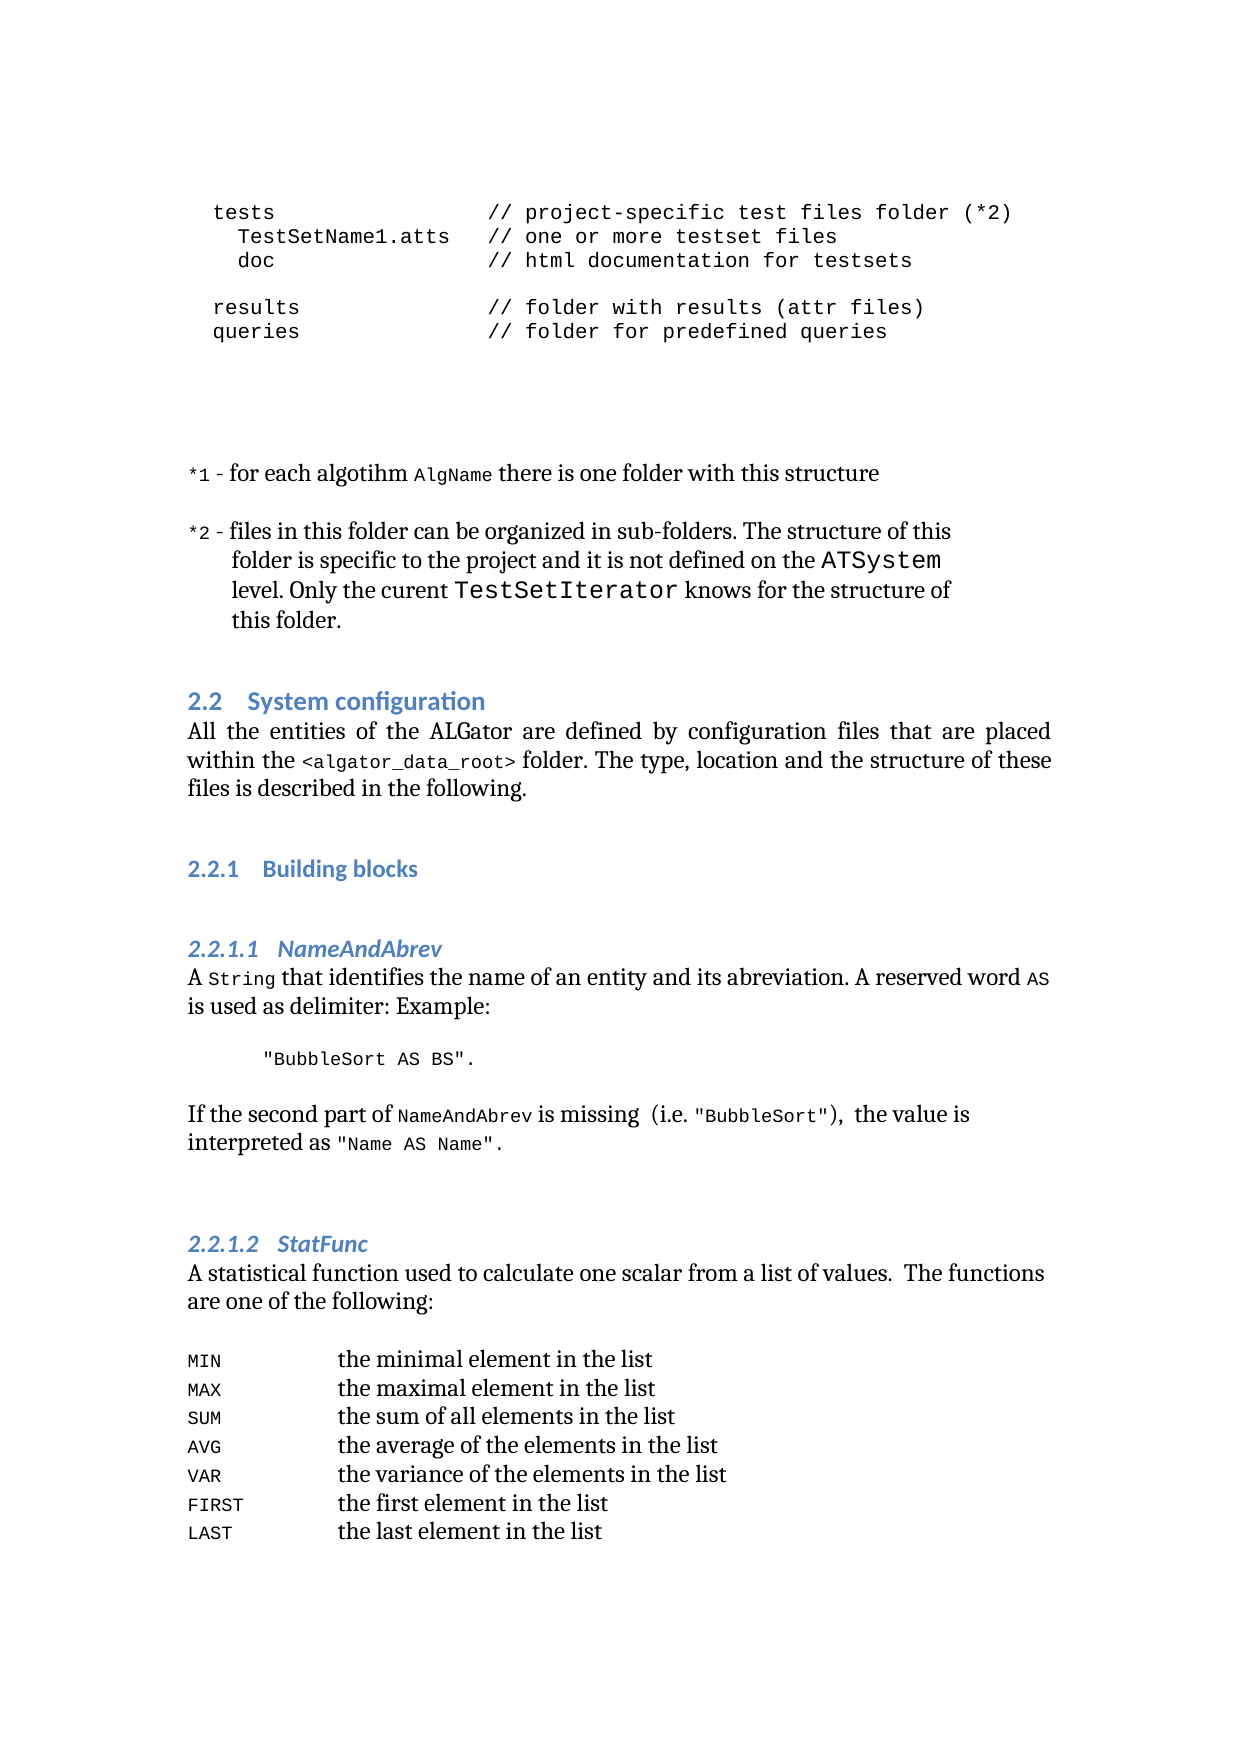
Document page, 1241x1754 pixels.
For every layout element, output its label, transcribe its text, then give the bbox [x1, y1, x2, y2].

text TestSetName1.atts // one or more testset files [187, 226, 1053, 250]
text A String that identifies the name of an entity and its abreviation. A reserved word AS is used as delimiter: Example: [187, 963, 1053, 1021]
text *2 - files in this folder can be organized in sub-folders. The structure of this [187, 517, 1053, 546]
text this folder. [187, 606, 1053, 634]
text LAST the last element in the list [187, 1517, 1053, 1546]
text level. Only the curent TestSetIterator knows for the structure of [187, 576, 1053, 606]
text doc // html documentation for testsets [187, 250, 1053, 273]
text FIRST the first element in the list [187, 1488, 1053, 1517]
text tests // project-specific test files folder (*2) [187, 202, 1053, 226]
text All the entities of the ALGator are defined by configuration files that are placed within the <algator_data_root> folder. The type, location and the structure of these files is described in the following. [187, 717, 1053, 803]
subtitle StatFunc [187, 1228, 1053, 1258]
subtitle NameAndAbrev [187, 933, 1053, 963]
subtitle System configuration [187, 684, 1053, 717]
text If the second part of NameAndAbrev is missing (i.e. "BubbleSort"), the value is interpreted as "Name AS Name". [187, 1099, 1053, 1157]
text SUM the sum of all elements in the list [187, 1402, 1053, 1431]
text "BubbleSort AS BS". [187, 1049, 1053, 1071]
text A statistical function used to calculate one scalar from a list of values. The functions are one of the following: [187, 1258, 1053, 1316]
text folder is specific to the project and it is not defined on the ATSystem [187, 546, 1053, 576]
text *1 - for each algotihm AlgName there is one folder with this structure [187, 459, 1053, 488]
text MAX the maximal element in the list [187, 1373, 1053, 1402]
subtitle Building blocks [187, 853, 1053, 883]
text VAR the variance of the elements in the list [187, 1460, 1053, 1488]
text MIN the minimal element in the list [187, 1345, 1053, 1373]
text AVG the average of the elements in the list [187, 1431, 1053, 1460]
text results // folder with results (attr files) [187, 297, 1053, 321]
text queries // folder for predefined queries [187, 321, 1053, 344]
